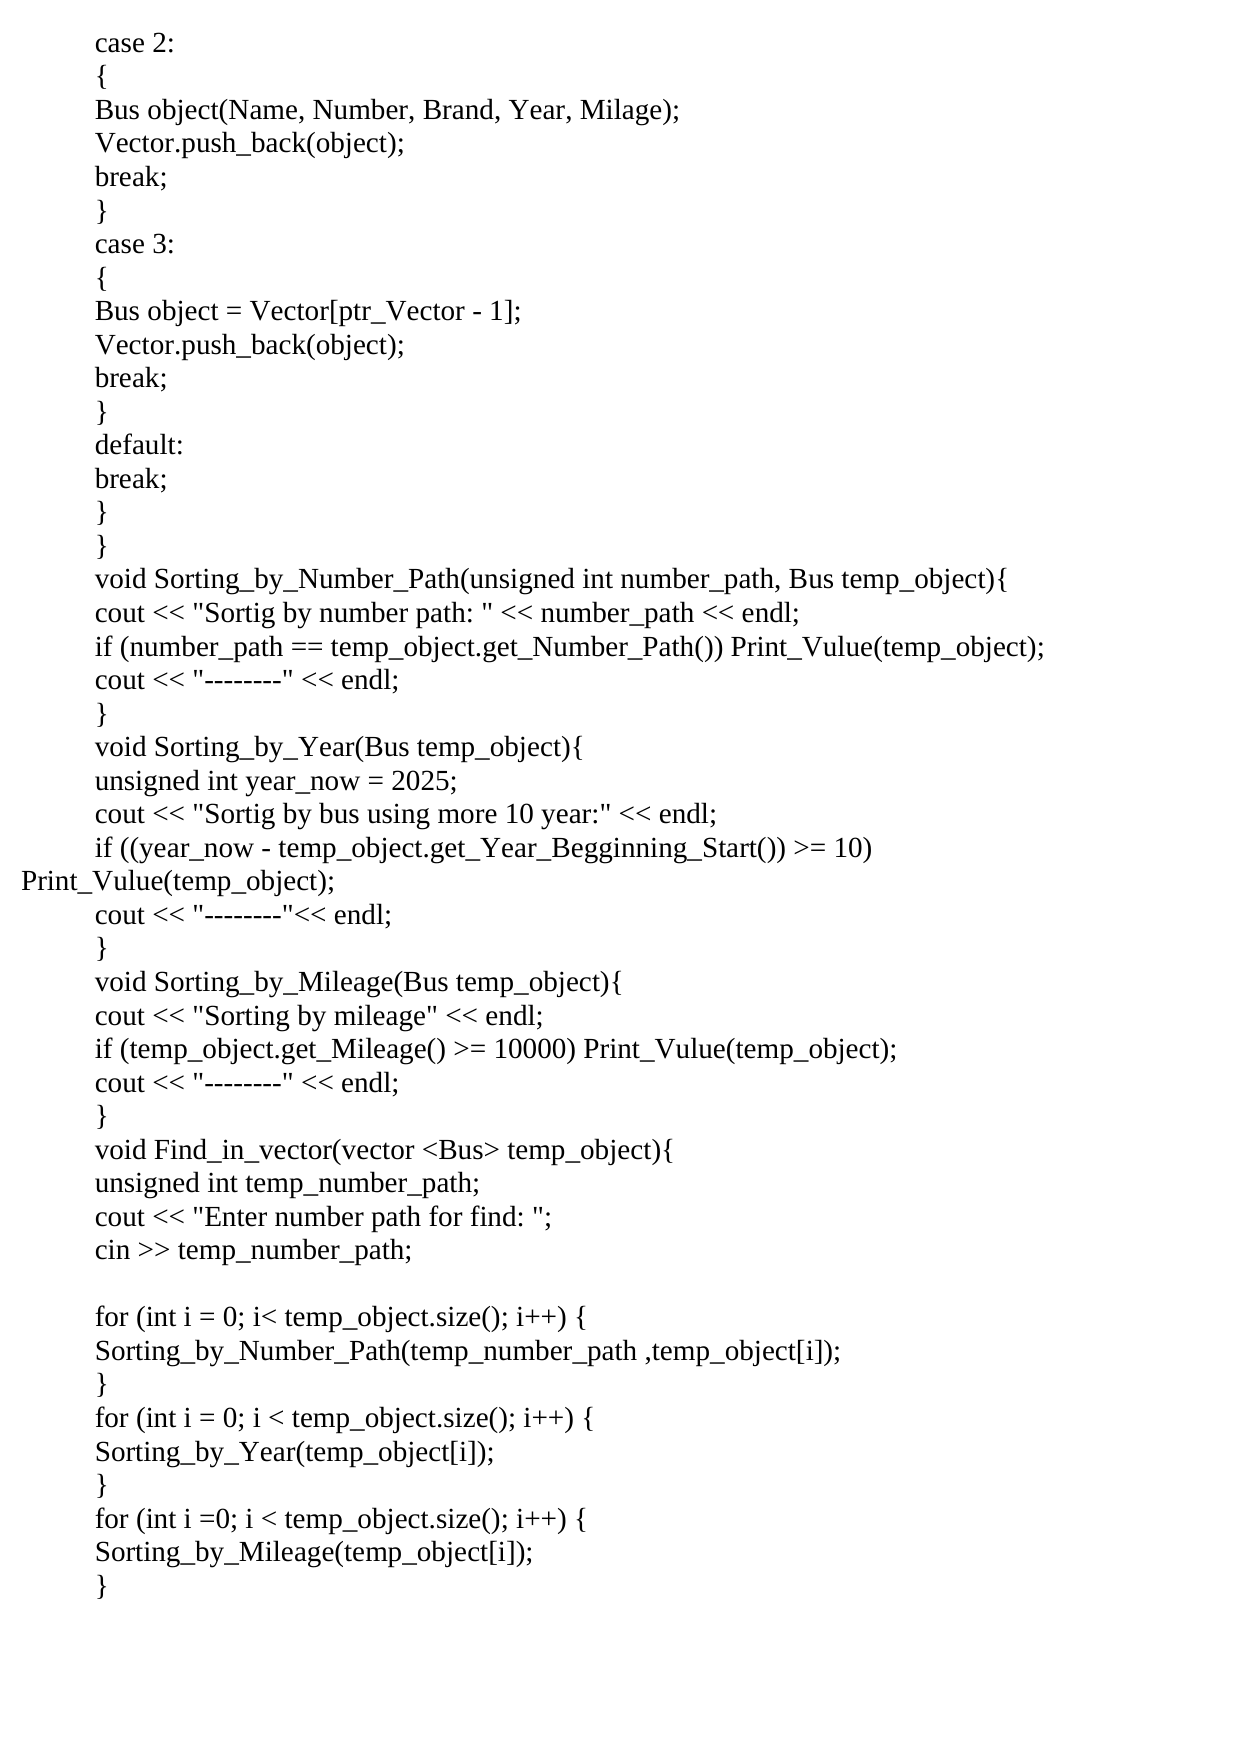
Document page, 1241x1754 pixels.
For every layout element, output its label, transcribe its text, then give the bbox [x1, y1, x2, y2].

text Sorting_by_Number_Path(temp_number_path ,temp_object[i]); [21, 1333, 1167, 1367]
text void Sorting_by_Number_Path(unsigned int number_path, Bus temp_object){ [21, 562, 1167, 595]
text case 2: [21, 25, 1167, 58]
text Vector.push_back(object); [21, 126, 1167, 159]
text unsigned int temp_number_path; [21, 1165, 1167, 1199]
text } [21, 931, 1167, 964]
text { [21, 58, 1167, 92]
text default: [21, 427, 1167, 461]
text } [21, 696, 1167, 729]
text Vector.push_back(object); [21, 327, 1167, 360]
text if (number_path == temp_object.get_Number_Path()) Print_Vulue(temp_object); [21, 629, 1167, 662]
text cin >> temp_number_path; [21, 1232, 1167, 1266]
text } [21, 528, 1167, 562]
text } [21, 1098, 1167, 1132]
text cout << "Sorting by mileage" << endl; [21, 998, 1167, 1031]
text } [21, 193, 1167, 226]
text } [21, 1367, 1167, 1400]
text case 3: [21, 226, 1167, 260]
text cout << "--------" << endl; [21, 1065, 1167, 1098]
text cout << "--------"<< endl; [21, 897, 1167, 931]
text break; [21, 360, 1167, 394]
text { [21, 260, 1167, 293]
text } [21, 1467, 1167, 1501]
text cout << "--------" << endl; [21, 662, 1167, 696]
text Bus object(Name, Number, Brand, Year, Milage); [21, 92, 1167, 126]
text cout << "Enter number path for find: "; [21, 1199, 1167, 1232]
text } [21, 494, 1167, 528]
text } [21, 1568, 1167, 1601]
text for (int i = 0; i < temp_object.size(); i++) { [21, 1400, 1167, 1434]
text if (temp_object.get_Mileage() >= 10000) Print_Vulue(temp_object); [21, 1031, 1167, 1065]
text } [21, 394, 1167, 427]
text cout << "Sortig by bus using more 10 year:" << endl; [21, 796, 1167, 830]
text void Sorting_by_Mileage(Bus temp_object){ [21, 964, 1167, 998]
text Sorting_by_Mileage(temp_object[i]); [21, 1534, 1167, 1568]
text if ((year_now - temp_object.get_Year_Begginning_Start()) >= 10) Print_Vulue(temp_object); [21, 830, 1167, 897]
text void Find_in_vector(vector <Bus> temp_object){ [21, 1132, 1167, 1165]
text unsigned int year_now = 2025; [21, 763, 1167, 796]
text void Sorting_by_Year(Bus temp_object){ [21, 729, 1167, 763]
text Sorting_by_Year(temp_object[i]); [21, 1434, 1167, 1467]
text break; [21, 461, 1167, 494]
text cout << "Sortig by number path: " << number_path << endl; [21, 595, 1167, 629]
text Bus object = Vector[ptr_Vector - 1]; [21, 293, 1167, 327]
text break; [21, 159, 1167, 193]
text for (int i = 0; i< temp_object.size(); i++) { [21, 1299, 1167, 1333]
text for (int i =0; i < temp_object.size(); i++) { [21, 1501, 1167, 1534]
